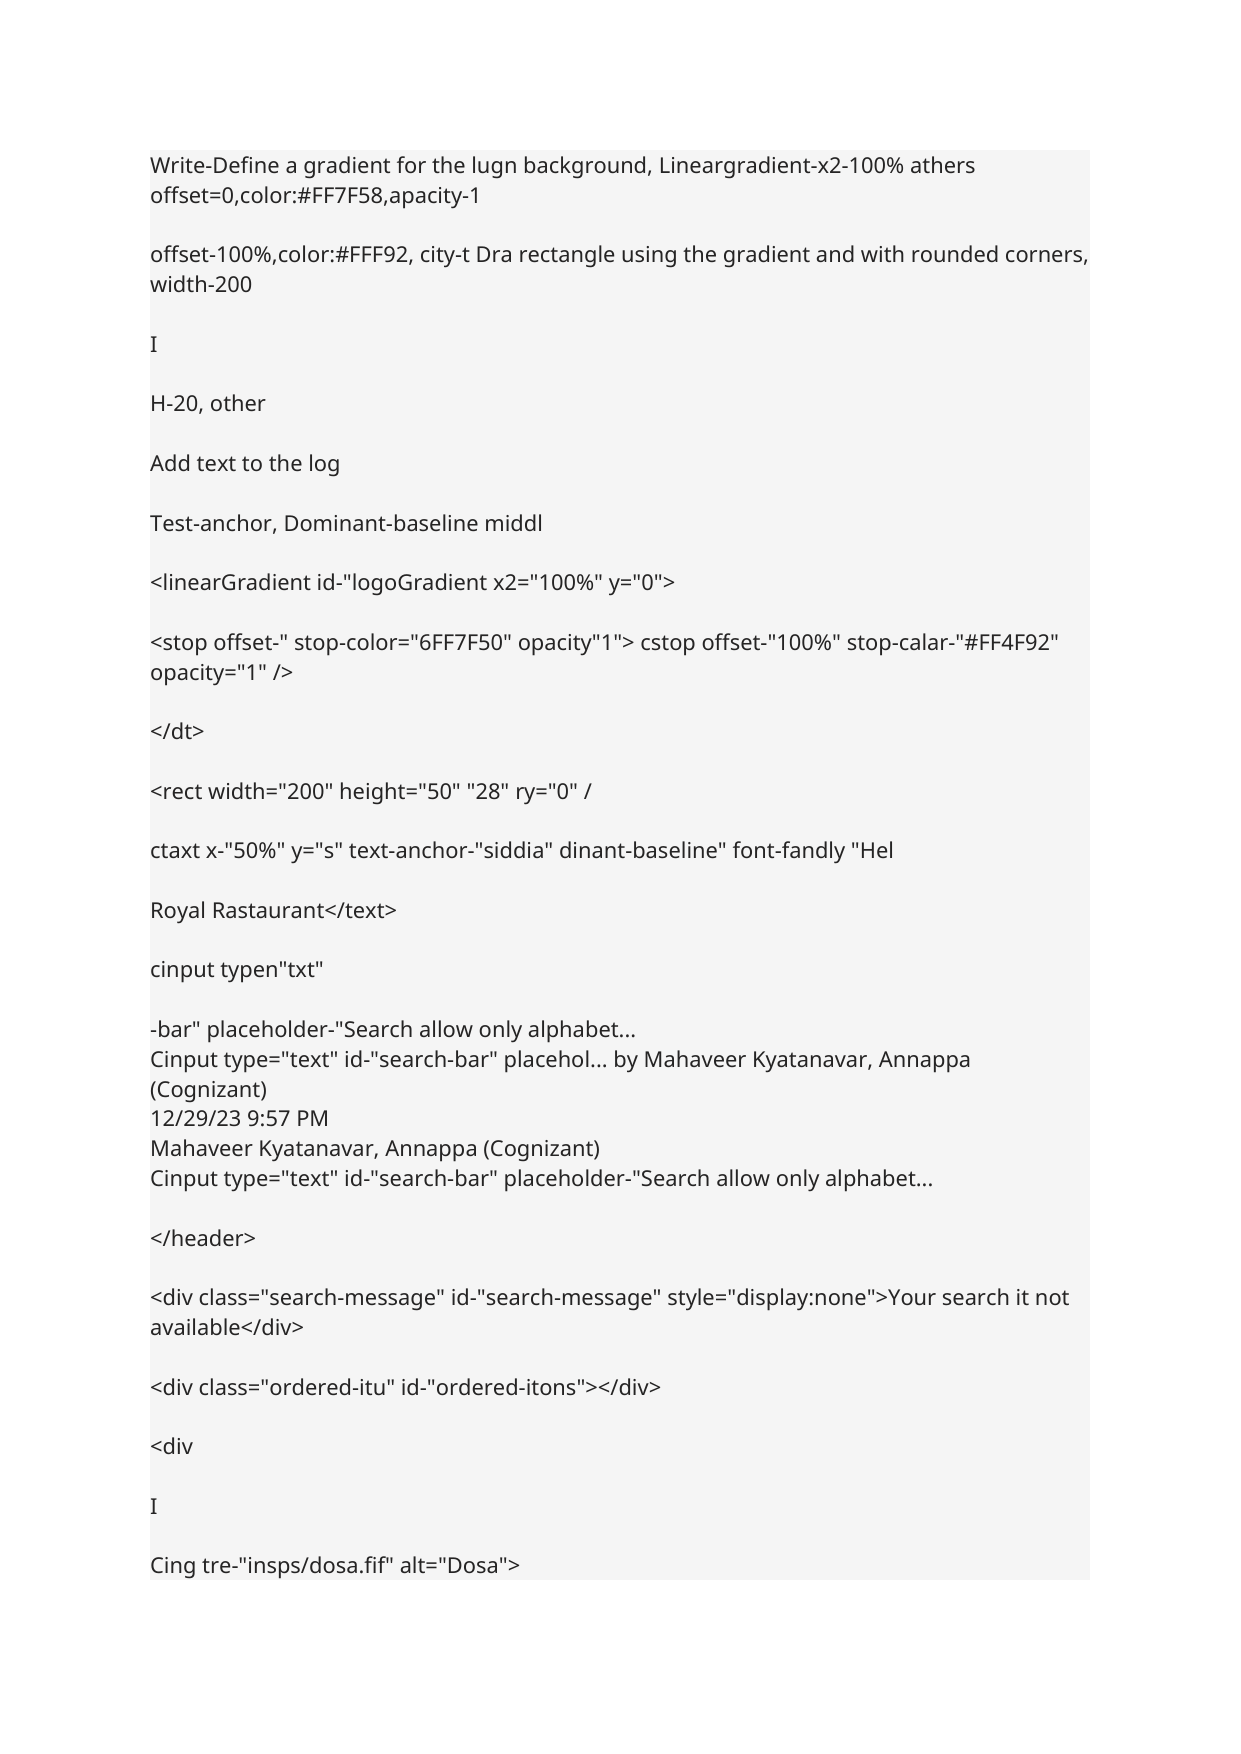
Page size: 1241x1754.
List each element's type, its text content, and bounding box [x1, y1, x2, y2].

text 12/29/23 9:57 PM [150, 1103, 1090, 1133]
text <div class="ordered-itu" id-"ordered-itons"></div> [150, 1371, 1090, 1401]
text <rect width="200" height="50" "28" ry="0" / [150, 776, 1090, 805]
text Cinput type="text" id-"search-bar" placeholder-"Search allow only alphabet... [150, 1163, 1090, 1193]
text offset-100%,color:#FFF92, city-t Dra rectangle using the gradient and with rounded corners, width-200 [150, 239, 1090, 299]
text </dt> [150, 716, 1090, 746]
text Mahaveer Kyatanavar, Annappa (Cognizant) [150, 1133, 1090, 1163]
text Cing tre-"insps/dosa.fif" alt="Dosa"> [150, 1550, 1090, 1580]
text -bar" placeholder-"Search allow only alphabet... [150, 1014, 1090, 1044]
text Cinput type="text" id-"search-bar" placehol... by Mahaveer Kyatanavar, Annappa (Cognizant) [150, 1044, 1090, 1103]
text Royal Rastaurant</text> [150, 895, 1090, 924]
text <linearGradient id-"logoGradient x2="100%" y="0"> [150, 567, 1090, 597]
text I [150, 329, 1090, 358]
text ctaxt x-"50%" y="s" text-anchor-"siddia" dinant-baseline" font-fandly "Hel [150, 835, 1090, 865]
text Test-anchor, Dominant-baseline middl [150, 507, 1090, 537]
text <stop offset-" stop-color="6FF7F50" opacity"1"> cstop offset-"100%" stop-calar-"#FF4F92" opacity="1" /> [150, 627, 1090, 686]
text cinput typen"txt" [150, 954, 1090, 984]
text I [150, 1491, 1090, 1520]
text Write-Define a gradient for the lugn background, Lineargradient-x2-100% athers offset=0,color:#FF7F58,apacity-1 [150, 150, 1090, 209]
text <div class="search-message" id-"search-message" style="display:none">Your search it not available</div> [150, 1282, 1090, 1342]
text Add text to the log [150, 448, 1090, 478]
text <div [150, 1431, 1090, 1461]
text </header> [150, 1222, 1090, 1252]
text H-20, other [150, 388, 1090, 418]
